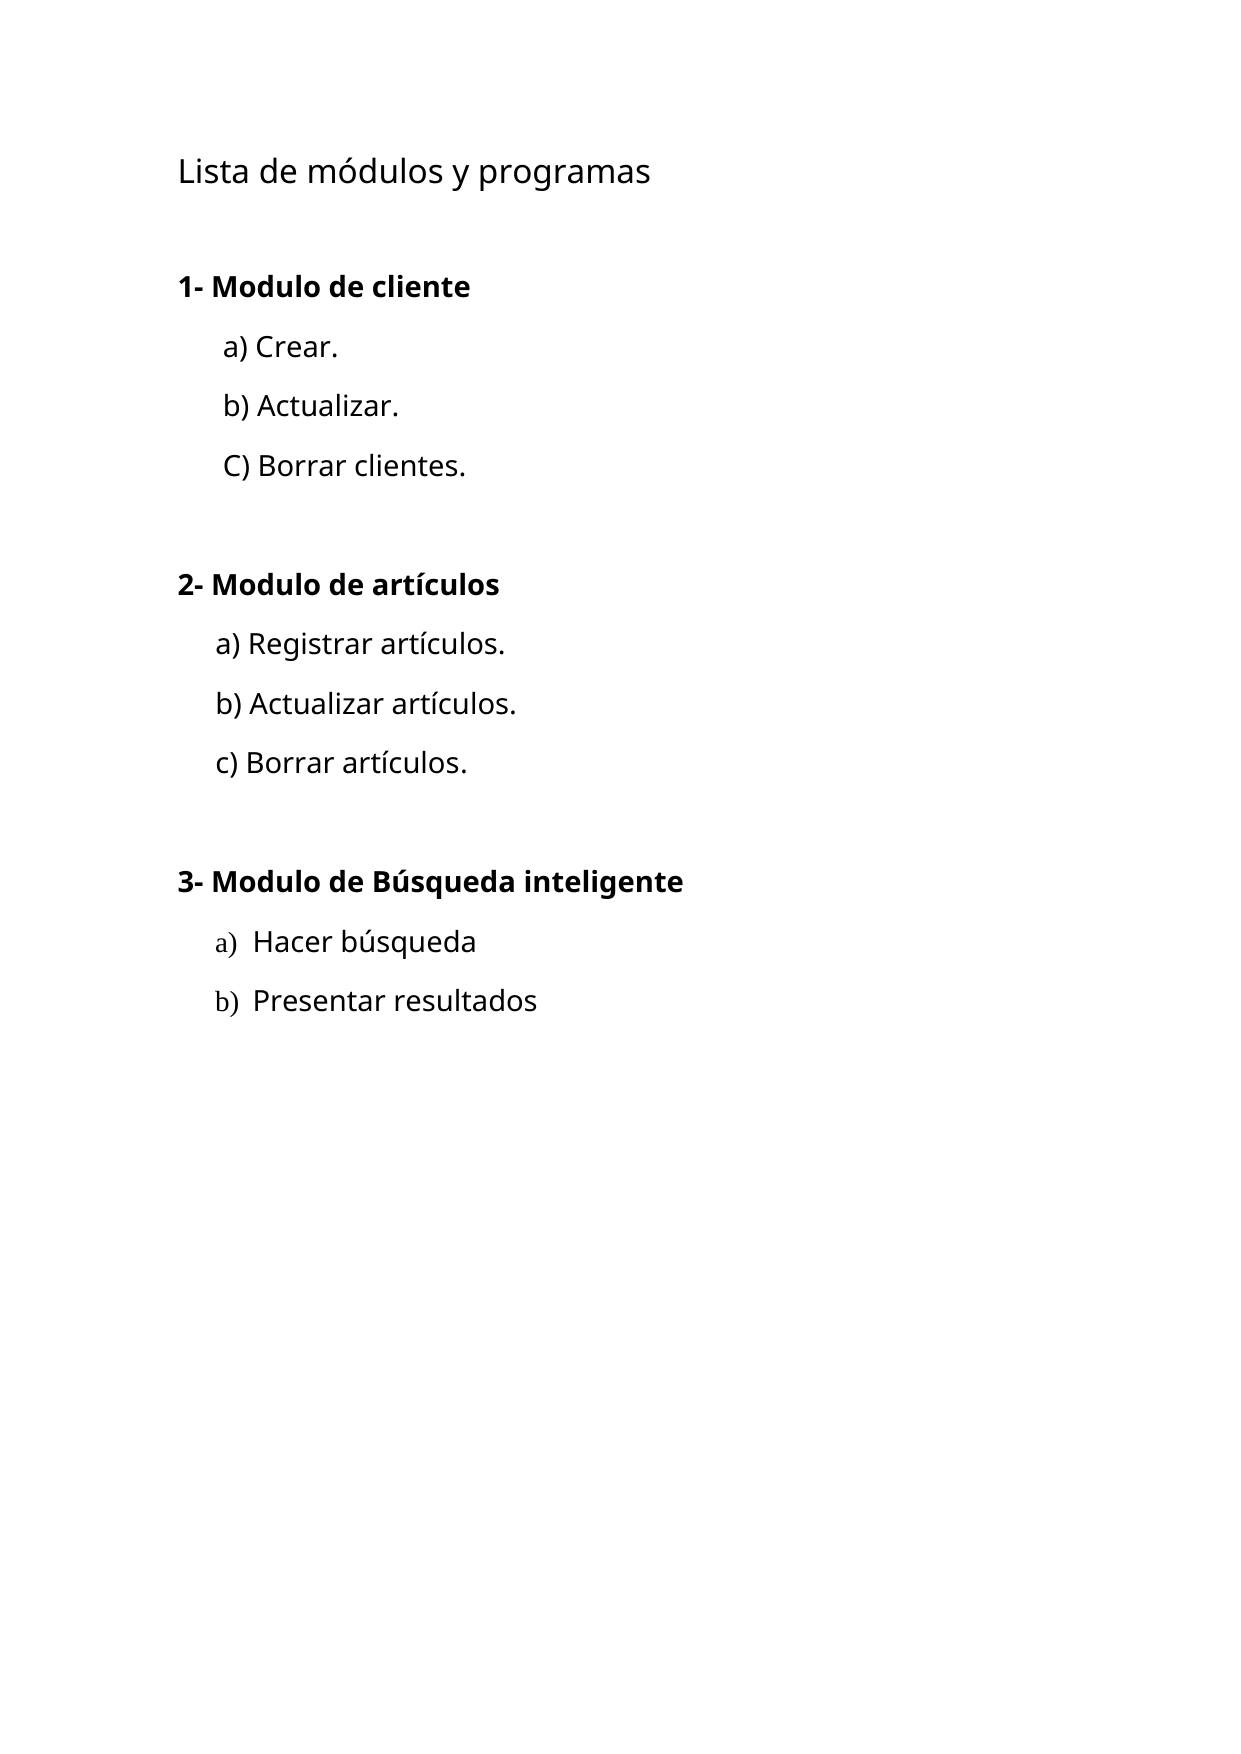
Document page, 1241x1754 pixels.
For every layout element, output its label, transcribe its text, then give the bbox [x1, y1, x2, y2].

text 2- Modulo de artículos [177, 564, 1063, 604]
text b) Actualizar artículos. [177, 683, 1063, 723]
text a) Registrar artículos. [177, 624, 1063, 663]
text b) Actualizar. [177, 386, 1063, 425]
text c) Borrar artículos. [177, 743, 1063, 782]
list Presentar resultados [215, 981, 1063, 1020]
text 1- Modulo de cliente [177, 267, 1063, 306]
text 3- Modulo de Búsqueda inteligente [177, 862, 1063, 901]
text C) Borrar clientes. [177, 445, 1063, 485]
list Hacer búsqueda [215, 921, 1063, 961]
text a) Crear. [177, 326, 1063, 366]
text Lista de módulos y programas [177, 148, 1063, 193]
